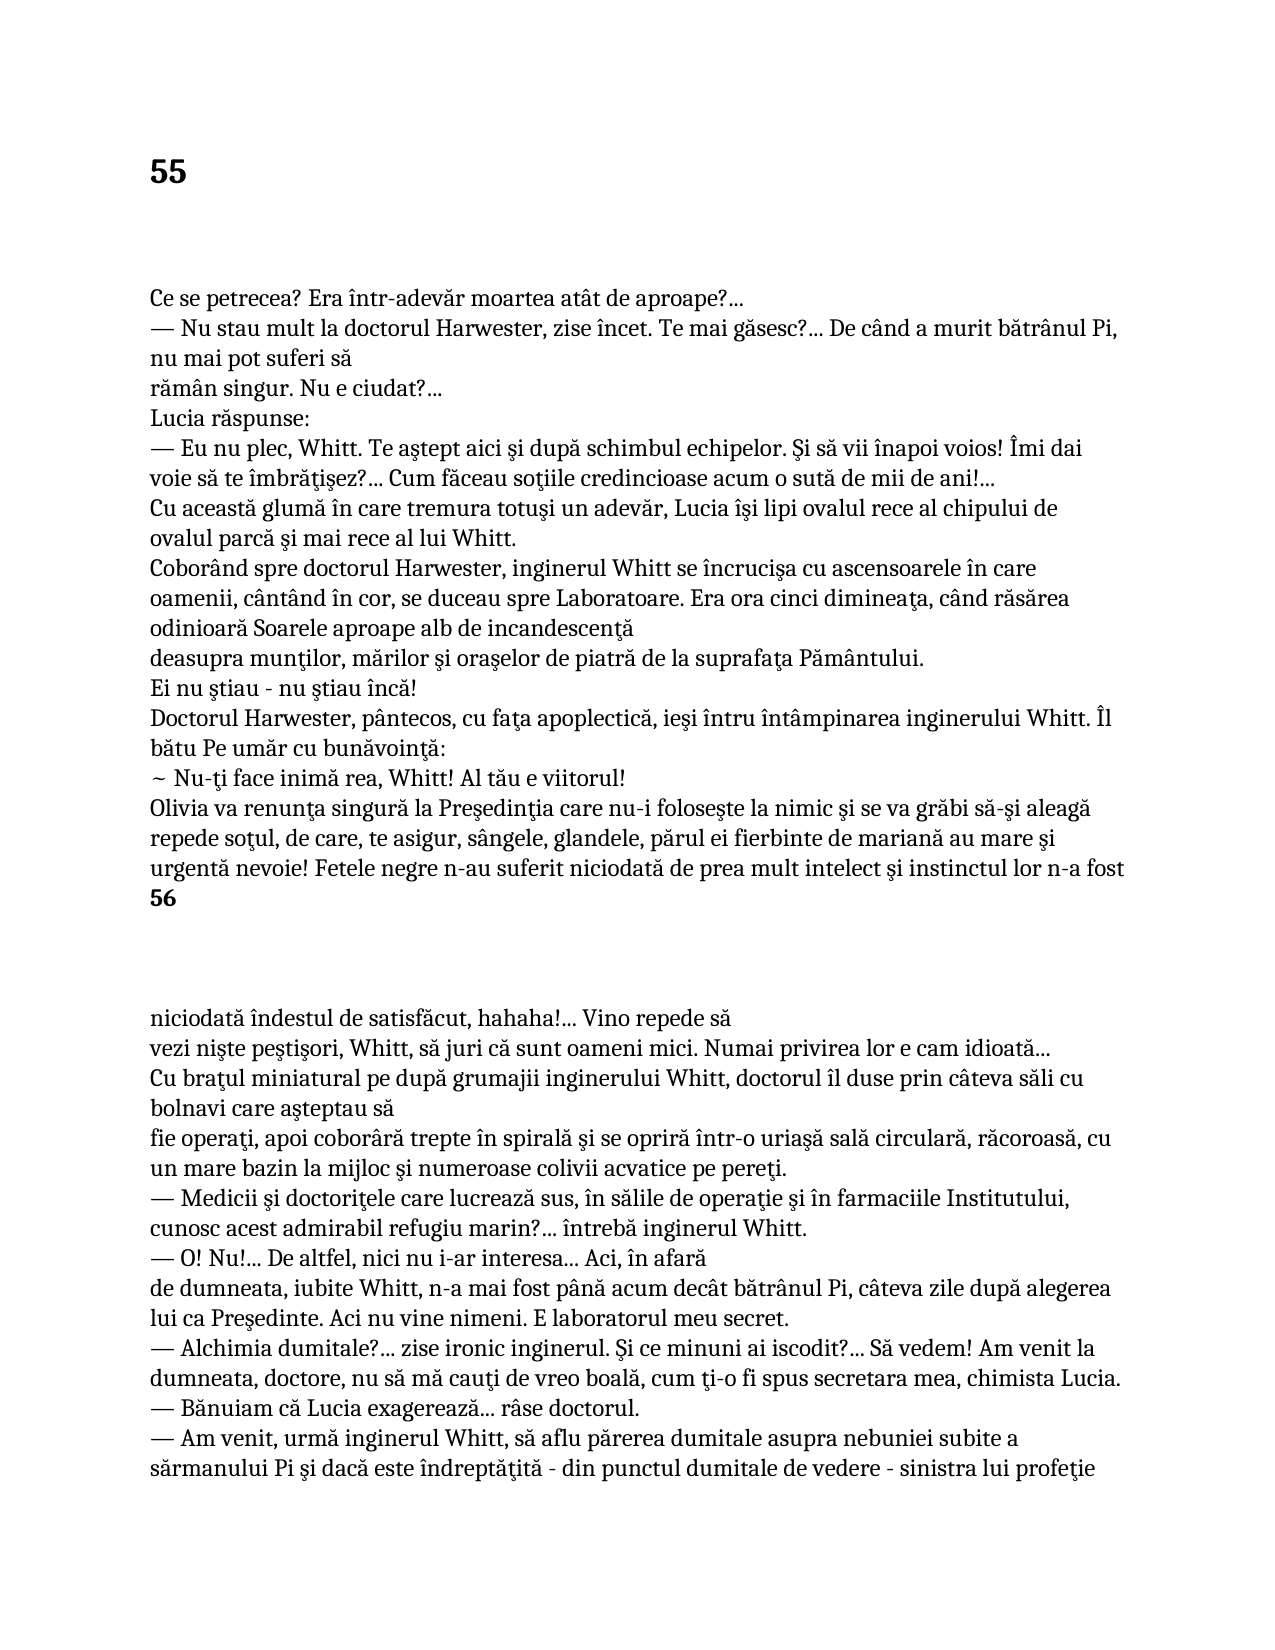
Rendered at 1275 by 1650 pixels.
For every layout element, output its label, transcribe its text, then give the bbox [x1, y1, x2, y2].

text — O! Nu!... De altfel, nici nu i-ar interesa... Aci, în afară [150, 1242, 1125, 1272]
text de dumneata, iubite Whitt, n-a mai fost până acum decât bătrânul Pi, câteva zile după alegerea lui ca Preşedinte. Aci nu vine nimeni. E laboratorul meu secret. [150, 1272, 1125, 1332]
text — Nu stau mult la doctorul Harwester, zise încet. Te mai găsesc?... De când a murit bătrânul Pi, nu mai pot suferi să [150, 312, 1125, 372]
text — Bănuiam că Lucia exagerează... râse doctorul. [150, 1392, 1125, 1422]
text deasupra munţilor, mărilor şi oraşelor de piatră de la suprafaţa Pământului. [150, 642, 1125, 672]
text — Eu nu plec, Whitt. Te aştept aici şi după schimbul echipelor. Şi să vii înapoi voios! Îmi dai voie să te îmbrăţişez?... Cum făceau soţiile credincioase acum o sută de mii de ani!... [150, 432, 1125, 492]
text — Medicii şi doctoriţele care lucrează sus, în sălile de operaţie şi în farmaciile Institutului, cunosc acest admirabil refugiu marin?... întrebă inginerul Whitt. [150, 1182, 1125, 1242]
text ~ Nu-ţi face inimă rea, Whitt! Al tău e viitorul! [150, 762, 1125, 792]
subtitle 55 [150, 150, 1125, 192]
text Ce se petrecea? Era într-adevăr moartea atât de aproape?... [150, 282, 1125, 312]
text — Alchimia dumitale?... zise ironic inginerul. Şi ce minuni ai iscodit?... Să vedem! Am venit la dumneata, doctore, nu să mă cauţi de vreo boală, cum ţi-o fi spus secretara mea, chimista Lucia. [150, 1332, 1125, 1392]
text Cu braţul miniatural pe după grumajii inginerului Whitt, doctorul îl duse prin câteva săli cu bolnavi care aşteptau să [150, 1062, 1125, 1122]
text niciodată îndestul de satisfăcut, hahaha!... Vino repede să [150, 1002, 1125, 1032]
text vezi nişte peştişori, Whitt, să juri că sunt oameni mici. Numai privirea lor e cam idioată... [150, 1032, 1125, 1062]
text Lucia răspunse: [150, 402, 1125, 432]
text Cu această glumă în care tremura totuşi un adevăr, Lucia îşi lipi ovalul rece al chipului de ovalul parcă şi mai rece al lui Whitt. [150, 492, 1125, 552]
text Olivia va renunţa singură la Preşedinţia care nu-i foloseşte la nimic şi se va grăbi să-şi aleagă repede soţul, de care, te asigur, sângele, glandele, părul ei fierbinte de mariană au mare şi urgentă nevoie! Fetele negre n-au suferit niciodată de prea mult intelect şi instinctul lor n-a fost 56 [150, 792, 1125, 912]
text Ei nu ştiau - nu ştiau încă! [150, 672, 1125, 702]
text Doctorul Harwester, pântecos, cu faţa apoplectică, ieşi întru întâmpinarea inginerului Whitt. Îl bătu Pe umăr cu bunăvoinţă: [150, 702, 1125, 762]
text fie operaţi, apoi coborâră trepte în spirală şi se opriră într-o uriaşă sală circulară, răcoroasă, cu un mare bazin la mijloc şi numeroase colivii acvatice pe pereţi. [150, 1122, 1125, 1182]
text rămân singur. Nu e ciudat?... [150, 372, 1125, 402]
text Coborând spre doctorul Harwester, inginerul Whitt se încrucişa cu ascensoarele în care oamenii, cântând în cor, se duceau spre Laboratoare. Era ora cinci dimineaţa, când răsărea odinioară Soarele aproape alb de incandescenţă [150, 552, 1125, 642]
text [150, 1422, 1125, 1482]
